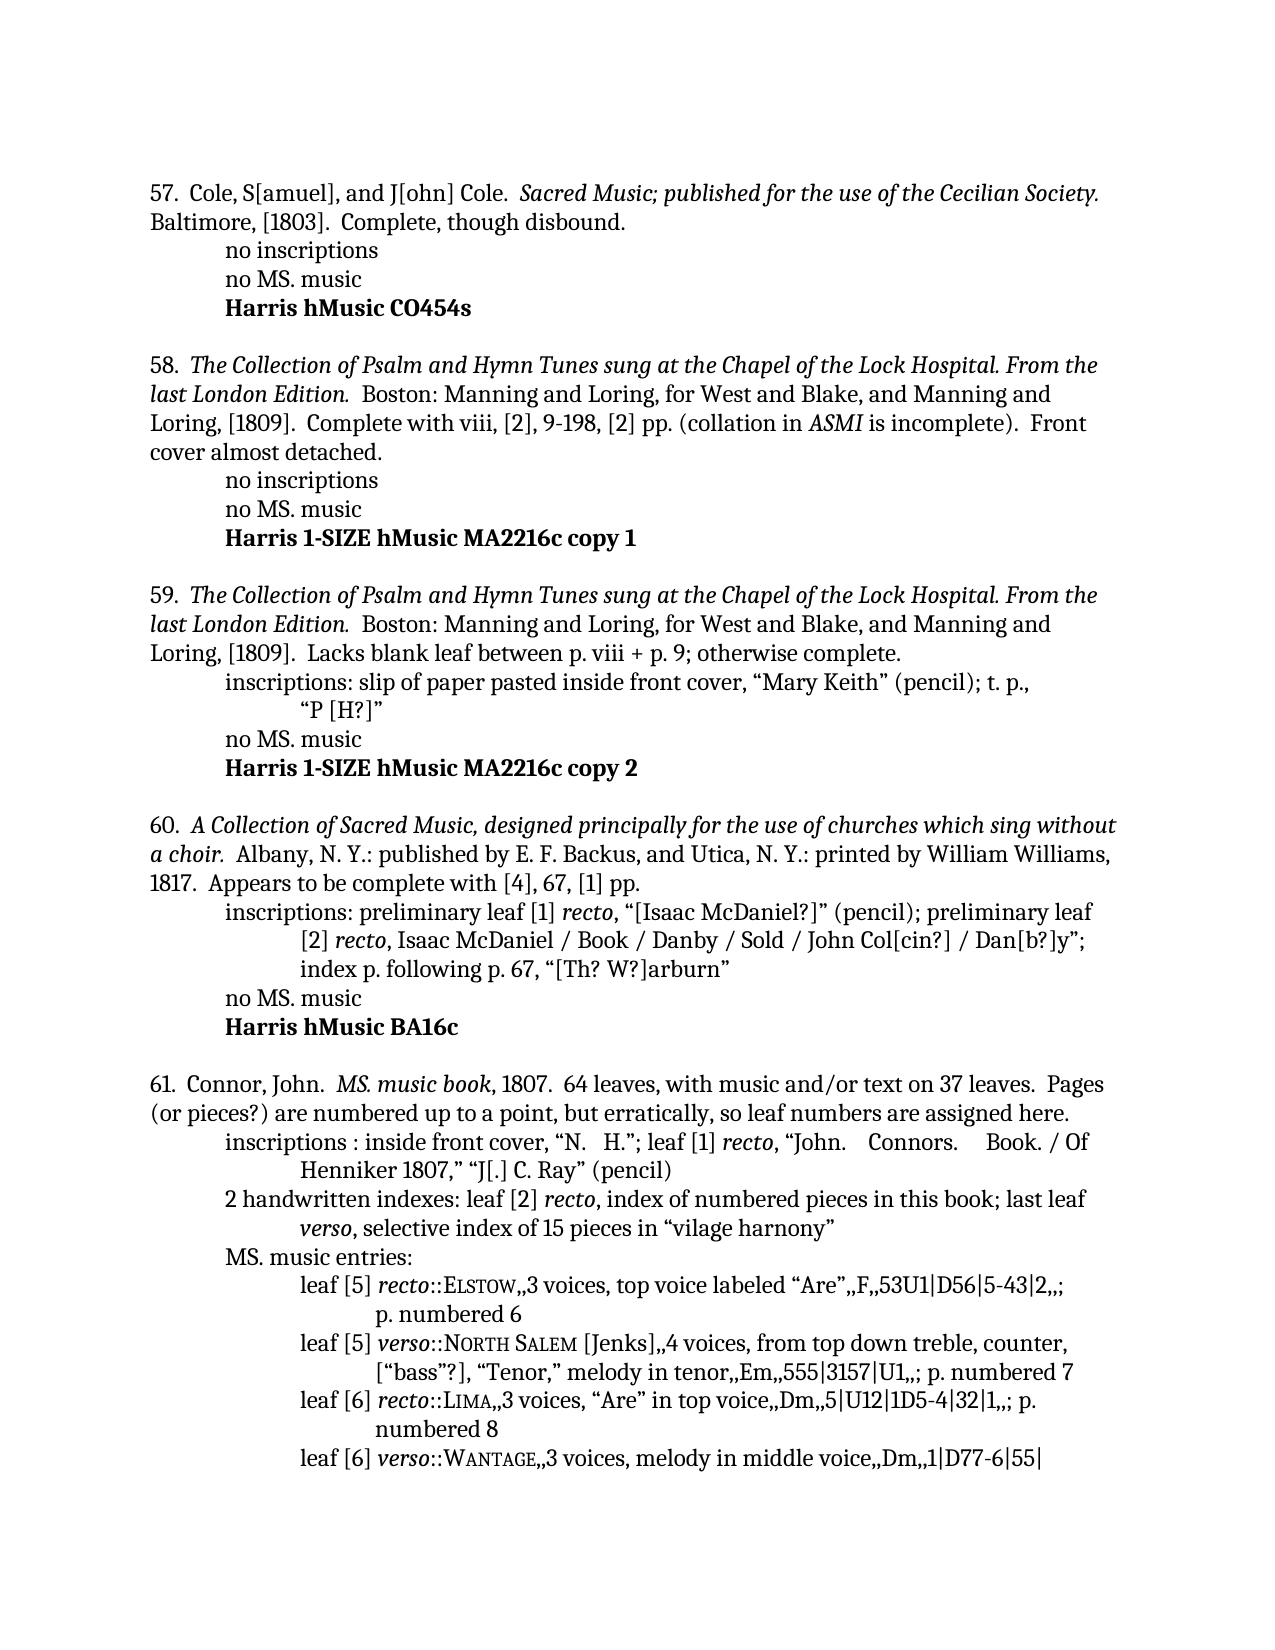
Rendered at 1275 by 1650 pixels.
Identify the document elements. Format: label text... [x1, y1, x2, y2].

text leaf [6] verso::Wantage,,3 voices, melody in middle voice,,Dm,,1|D77-6|55| [150, 1444, 1125, 1472]
text 58. The Collection of Psalm and Hymn Tunes sung at the Chapel of the Lock Hospital. From the last London Edition. Boston: Manning and Loring, for West and Blake, and Manning and Loring, [1809]. Complete with viii, [2], 9-198, [2] pp. (collation in ASMI is incomplete). Front cover almost detached. [150, 351, 1125, 466]
text MS. music entries: [150, 1242, 1125, 1271]
text no inscriptions [150, 236, 1125, 265]
text “P [H?]” [150, 696, 1125, 725]
text [“bass”?], “Tenor,” melody in tenor,,Em,,555|3157|U1,,; p. numbered 7 [150, 1357, 1125, 1386]
text leaf [5] recto::Elstow,,3 voices, top voice labeled “Are”,,F,,53U1|D56|5-43|2,,; [150, 1271, 1125, 1300]
text 59. The Collection of Psalm and Hymn Tunes sung at the Chapel of the Lock Hospital. From the last London Edition. Boston: Manning and Loring, for West and Blake, and Manning and Loring, [1809]. Lacks blank leaf between p. viii + p. 9; otherwise complete. [150, 581, 1125, 667]
text 61. Connor, John. MS. music book, 1807. 64 leaves, with music and/or text on 37 leaves. Pages (or pieces?) are numbered up to a point, but erratically, so leaf numbers are assigned here. [150, 1070, 1125, 1127]
text numbered 8 [150, 1415, 1125, 1444]
text Harris hMusic BA16c [150, 1012, 1125, 1041]
text leaf [6] recto::Lima,,3 voices, “Are” in top voice,,Dm,,5|U12|1D5-4|32|1,,; p. [150, 1386, 1125, 1415]
text inscriptions: preliminary leaf [1] recto, “[Isaac McDaniel?]” (pencil); preliminary leaf [150, 897, 1125, 926]
text p. numbered 6 [150, 1300, 1125, 1329]
text inscriptions : inside front cover, “N. H.”; leaf [1] recto, “John. Connors. Book. / Of [150, 1127, 1125, 1156]
text leaf [5] verso::North Salem [Jenks],,4 voices, from top down treble, counter, [150, 1329, 1125, 1357]
text 60. A Collection of Sacred Music, designed principally for the use of churches which sing without a choir. Albany, N. Y.: published by E. F. Backus, and Utica, N. Y.: printed by William Williams, 1817. Appears to be complete with [4], 67, [1] pp. [150, 811, 1125, 897]
text Harris 1-SIZE hMusic MA2216c copy 1 [150, 524, 1125, 552]
text index p. following p. 67, “[Th? W?]arburn” [150, 955, 1125, 984]
text no inscriptions [150, 466, 1125, 495]
text Henniker 1807,” “J[.] C. Ray” (pencil) [150, 1156, 1125, 1185]
text Harris hMusic CO454s [150, 294, 1125, 322]
text Harris 1-SIZE hMusic MA2216c copy 2 [150, 754, 1125, 782]
text no MS. music [150, 265, 1125, 294]
text no MS. music [150, 725, 1125, 754]
text 57. Cole, S[amuel], and J[ohn] Cole. Sacred Music; published for the use of the Cecilian Society. Baltimore, [1803]. Complete, though disbound. [150, 179, 1125, 236]
text [2] recto, Isaac McDaniel / Book / Danby / Sold / John Col[cin?] / Dan[b?]y”; [150, 926, 1125, 955]
text no MS. music [150, 495, 1125, 524]
text inscriptions: slip of paper pasted inside front cover, “Mary Keith” (pencil); t. p., [150, 667, 1125, 696]
text no MS. music [150, 984, 1125, 1012]
text 2 handwritten indexes: leaf [2] recto, index of numbered pieces in this book; last leaf [150, 1185, 1125, 1214]
text verso, selective index of 15 pieces in “vilage harnony” [150, 1214, 1125, 1242]
